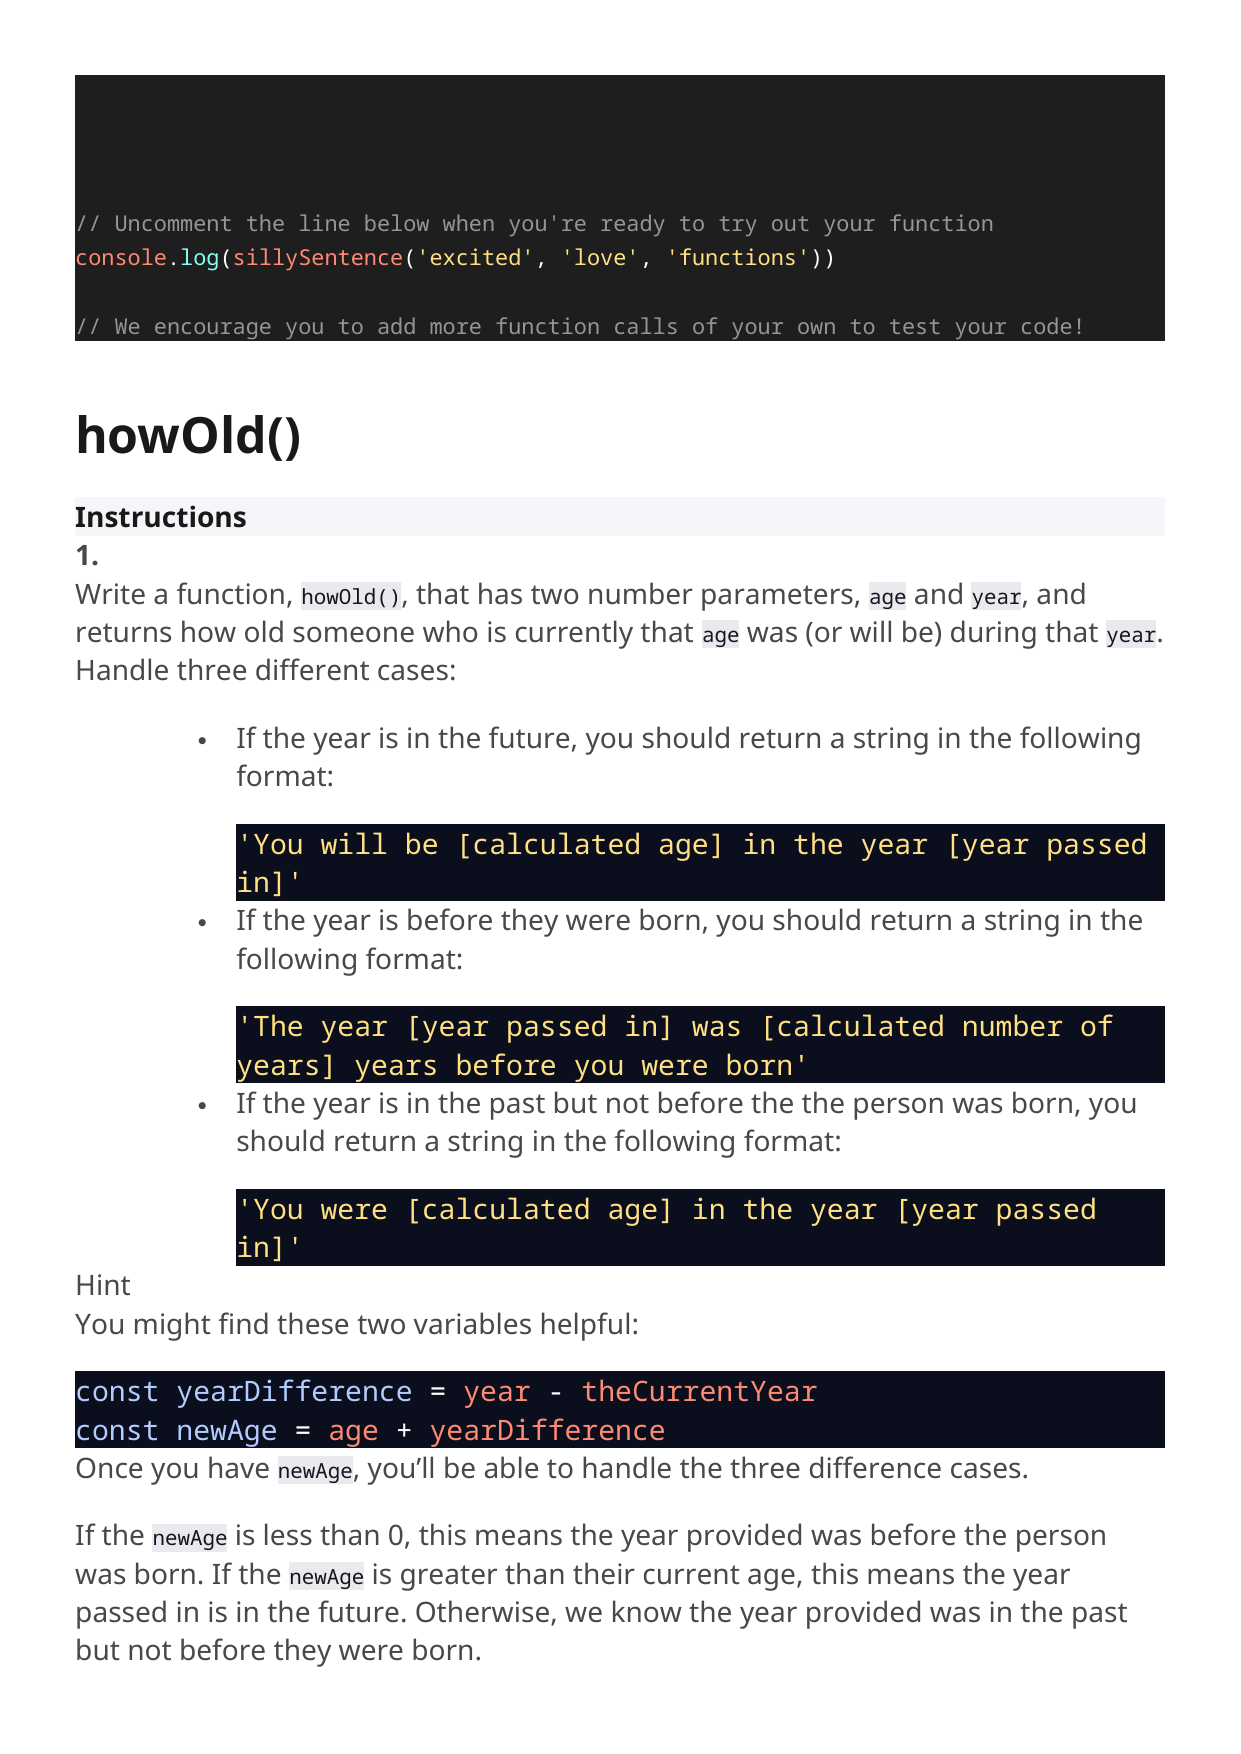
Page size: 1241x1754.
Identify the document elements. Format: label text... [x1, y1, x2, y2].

text 'The year [year passed in] was [calculated number of years] years before you were born' [236, 1006, 1165, 1083]
text 'You will be [calculated age] in the year [year passed in]' [236, 824, 1165, 901]
text const yearDifference = year - theCurrentYear [75, 1371, 1165, 1410]
text 'You were [calculated age] in the year [year passed in]' [236, 1189, 1165, 1266]
text 1. [75, 536, 1165, 574]
text // Uncomment the line below when you're ready to try out your function [75, 203, 1165, 237]
text // We encourage you to add more function calls of your own to test your code! [75, 306, 1165, 341]
text howOld() [75, 400, 1165, 468]
text You might find these two variables helpful: [75, 1304, 1165, 1342]
text const newAge = age + yearDifference [75, 1410, 1165, 1448]
text Once you have newAge, you’ll be able to handle the three difference cases. [75, 1448, 1165, 1486]
list If the year is in the past but not before the the person was born, you should return a string in the following format: [198, 1083, 1165, 1160]
list If the year is before they were born, you should return a string in the following format: [198, 901, 1165, 977]
text Instructions [75, 497, 1165, 536]
text Hint [75, 1266, 1165, 1304]
text Write a function, howOld(), that has two number parameters, age and year, and returns how old someone who is currently that age was (or will be) during that year. Handle three different cases: [75, 574, 1165, 689]
text console.log(sillySentence('excited', 'love', 'functions')) [75, 237, 1165, 272]
text If the newAge is less than 0, this means the year provided was before the person was born. If the newAge is greater than their current age, this means the year passed in is in the future. Otherwise, we know the year provided was in the past but not before they were born. [75, 1516, 1165, 1669]
list If the year is in the future, you should return a string in the following format: [198, 718, 1165, 795]
